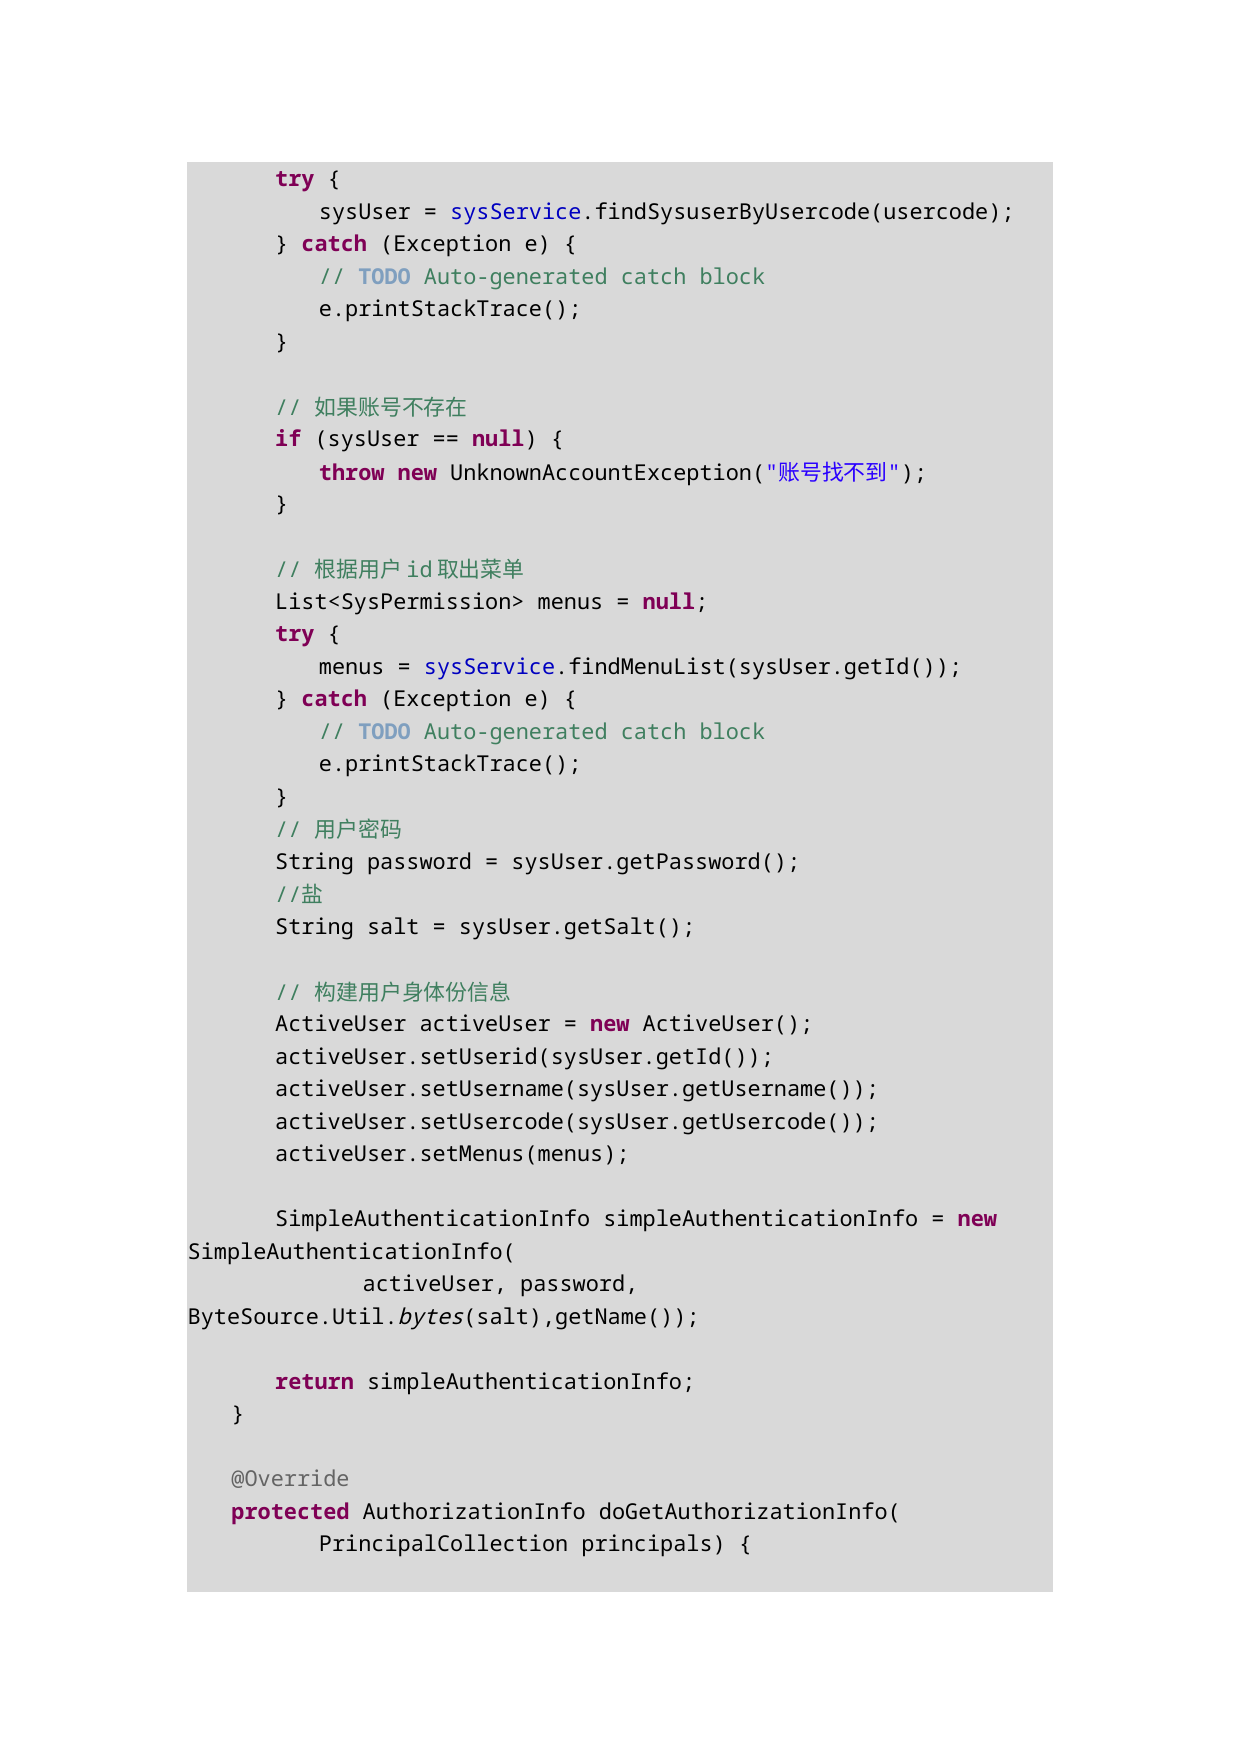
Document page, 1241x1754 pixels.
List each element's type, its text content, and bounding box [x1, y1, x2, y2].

text // 构建用户身体份信息 [187, 974, 1053, 1007]
text activeUser, password, ByteSource.Util.bytes(salt),getName()); [187, 1267, 1053, 1332]
text String salt = sysUser.getSalt(); [187, 909, 1053, 942]
text protected AuthorizationInfo doGetAuthorizationInfo( [187, 1494, 1053, 1527]
text e.printStackTrace(); [187, 292, 1053, 324]
text } [187, 779, 1053, 812]
text throw new UnknownAccountException("账号找不到"); [187, 454, 1053, 487]
text String password = sysUser.getPassword(); [187, 844, 1053, 877]
text try { [187, 617, 1053, 649]
text e.printStackTrace(); [187, 747, 1053, 779]
text // 如果账号不存在 [187, 389, 1053, 422]
text } [187, 487, 1053, 519]
text SimpleAuthenticationInfo simpleAuthenticationInfo = new SimpleAuthenticationInfo( [187, 1202, 1053, 1267]
text } catch (Exception e) { [187, 682, 1053, 714]
text PrincipalCollection principals) { [187, 1527, 1053, 1559]
text activeUser.setMenus(menus); [187, 1137, 1053, 1169]
text try { [187, 162, 1053, 194]
text } [187, 324, 1053, 357]
text // 根据用户id取出菜单 [187, 552, 1053, 584]
text } [187, 1397, 1053, 1429]
text // TODO Auto-generated catch block [187, 714, 1053, 747]
text activeUser.setUsername(sysUser.getUsername()); [187, 1072, 1053, 1104]
text } catch (Exception e) { [187, 227, 1053, 259]
text @Override [187, 1462, 1053, 1494]
text // TODO Auto-generated catch block [187, 259, 1053, 292]
text ActiveUser activeUser = new ActiveUser(); [187, 1007, 1053, 1039]
text List<SysPermission> menus = null; [187, 584, 1053, 617]
text if (sysUser == null) { [187, 422, 1053, 454]
text return simpleAuthenticationInfo; [187, 1364, 1053, 1397]
text // 用户密码 [187, 812, 1053, 844]
text //盐 [187, 877, 1053, 909]
text activeUser.setUserid(sysUser.getId()); [187, 1039, 1053, 1072]
text menus = sysService.findMenuList(sysUser.getId()); [187, 649, 1053, 682]
text sysUser = sysService.findSysuserByUsercode(usercode); [187, 194, 1053, 227]
text activeUser.setUsercode(sysUser.getUsercode()); [187, 1104, 1053, 1137]
